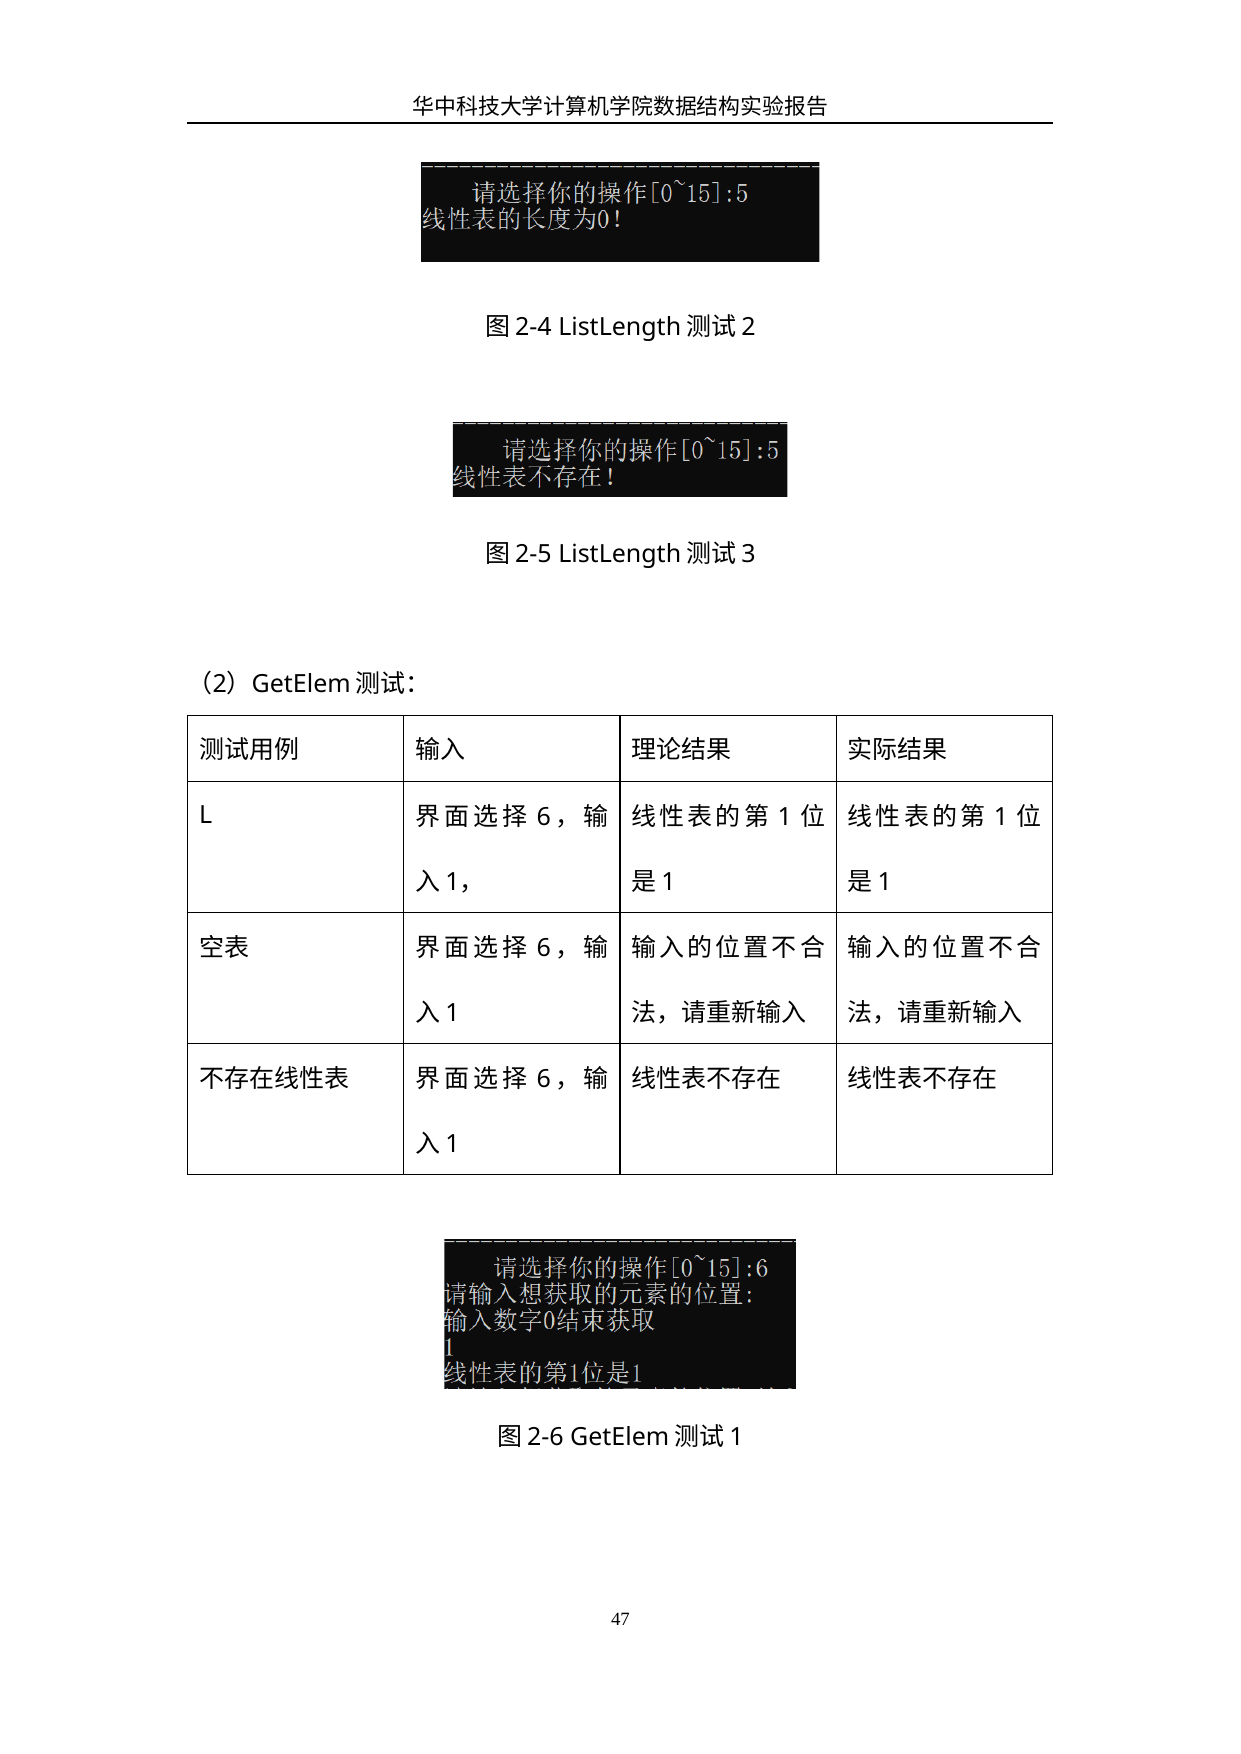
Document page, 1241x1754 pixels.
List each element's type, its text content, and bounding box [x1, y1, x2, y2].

table_cell 输入的位置不合法，请重新输入 [621, 913, 836, 1043]
table_header 实际结果 [837, 716, 1052, 781]
table_cell 不存在线性表 [188, 1044, 403, 1174]
picture [421, 162, 820, 262]
picture [444, 1239, 796, 1389]
text 图2-6 GetElem测试1 [187, 1402, 1053, 1467]
table_cell 线性表不存在 [837, 1044, 1052, 1174]
table_cell 线性表的第1位是1 [837, 782, 1052, 912]
text 图2-5 ListLength测试3 [187, 519, 1053, 584]
text 图2-4 ListLength测试2 [187, 292, 1053, 357]
table_cell 界面选择6，输入1， [404, 782, 619, 912]
text （2）GetElem测试： [187, 649, 1053, 714]
table_cell 空表 [188, 913, 403, 1043]
table_cell 线性表的第1位是1 [621, 782, 836, 912]
table_cell 线性表不存在 [621, 1044, 836, 1174]
table_cell 界面选择6，输入1 [404, 913, 619, 1043]
table_cell L [188, 782, 403, 912]
picture [452, 422, 788, 497]
table_header 理论结果 [621, 716, 836, 781]
table_cell 输入的位置不合法，请重新输入 [837, 913, 1052, 1043]
table_cell 界面选择6，输入1 [404, 1044, 619, 1174]
table_header 输入 [404, 716, 619, 781]
table_header 测试用例 [188, 716, 403, 781]
